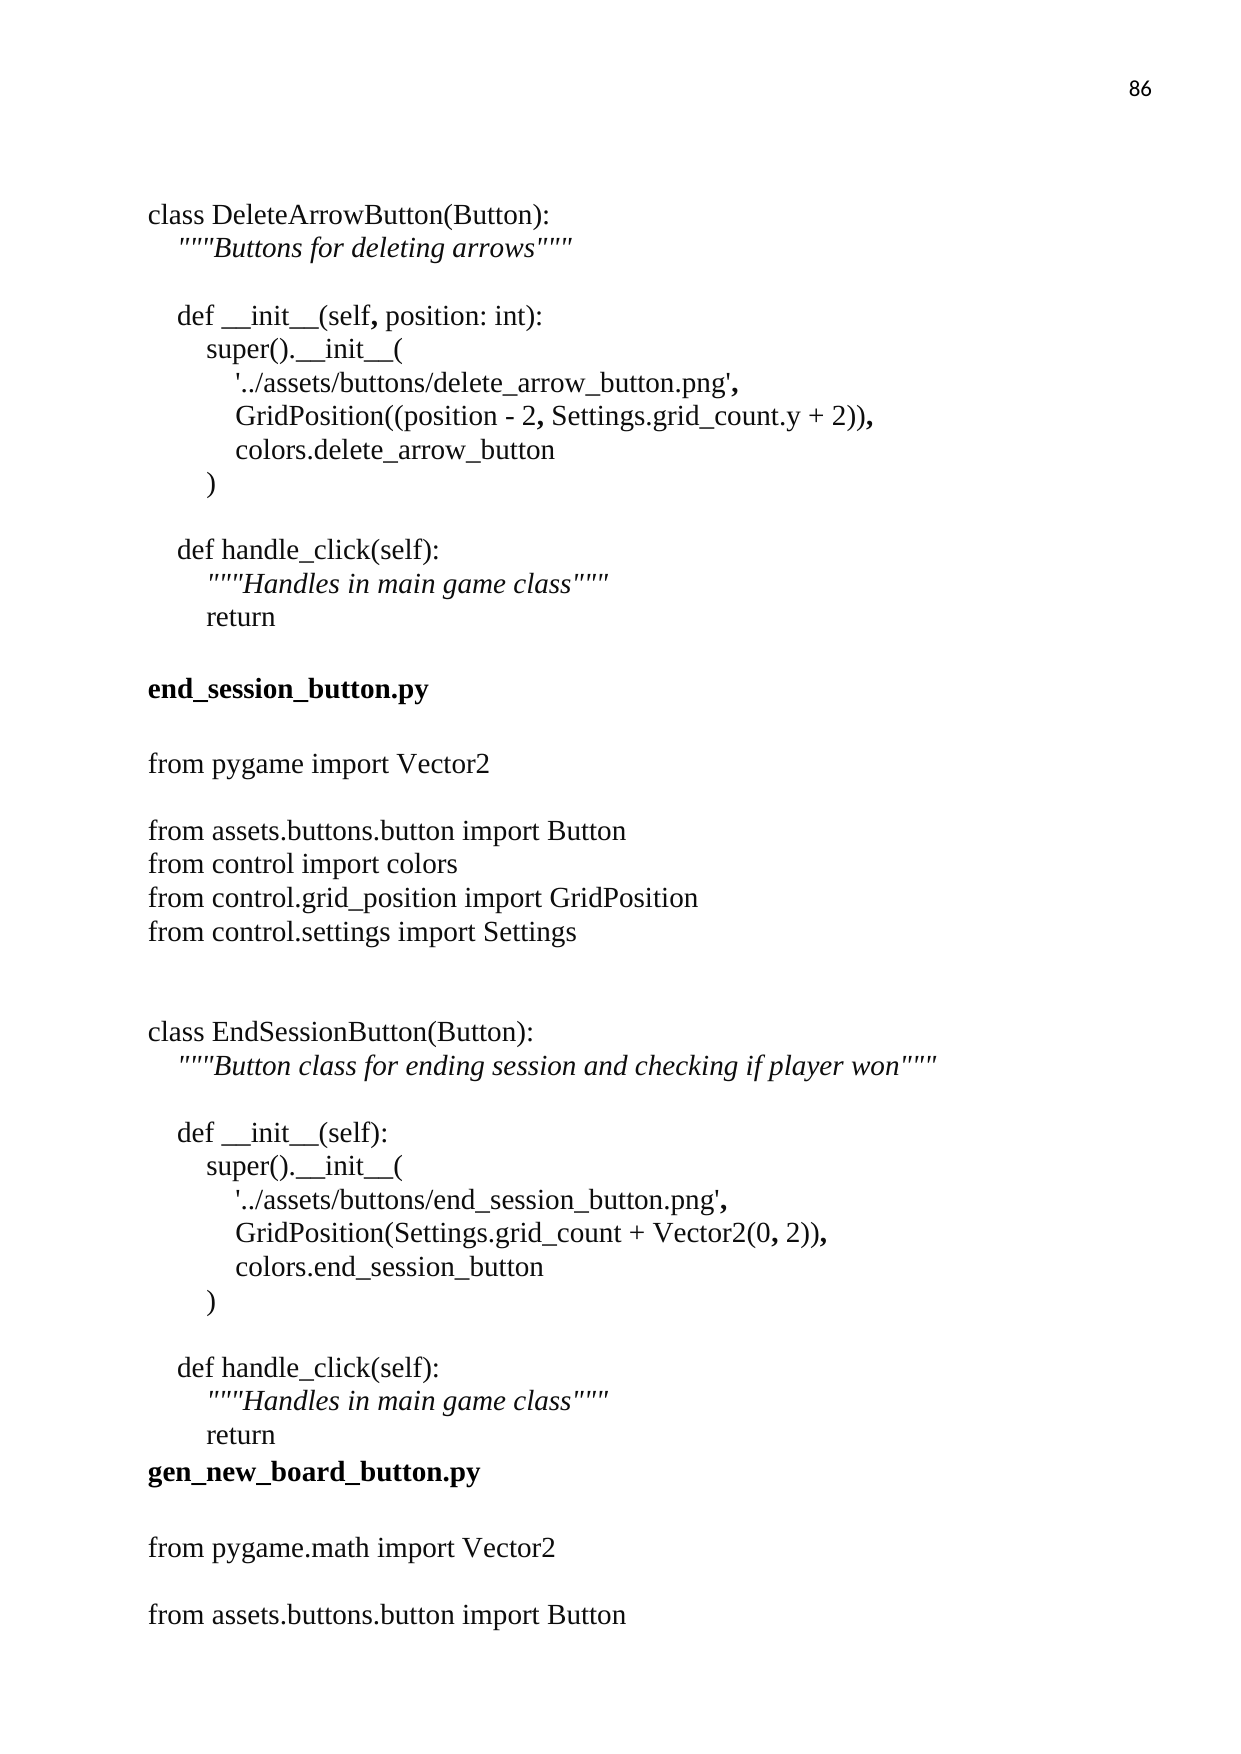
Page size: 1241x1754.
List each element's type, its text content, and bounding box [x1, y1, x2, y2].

list end_session_button.py [148, 671, 1152, 704]
list gen_new_board_button.py [148, 1454, 1152, 1488]
text from pygame import Vector2 from assets.buttons.button import Button from control import colors from control.grid_position import GridPosition from control.settings import Settings class EndSessionButton(Button): """Button class for ending session and checking if player won""" def __init__(self): super().__init__( '../assets/buttons/end_session_button.png', GridPosition(Settings.grid_count + Vector2(0, 2)), colors.end_session_button ) def handle_click(self): """Handles in main game class""" return [148, 746, 1152, 1450]
